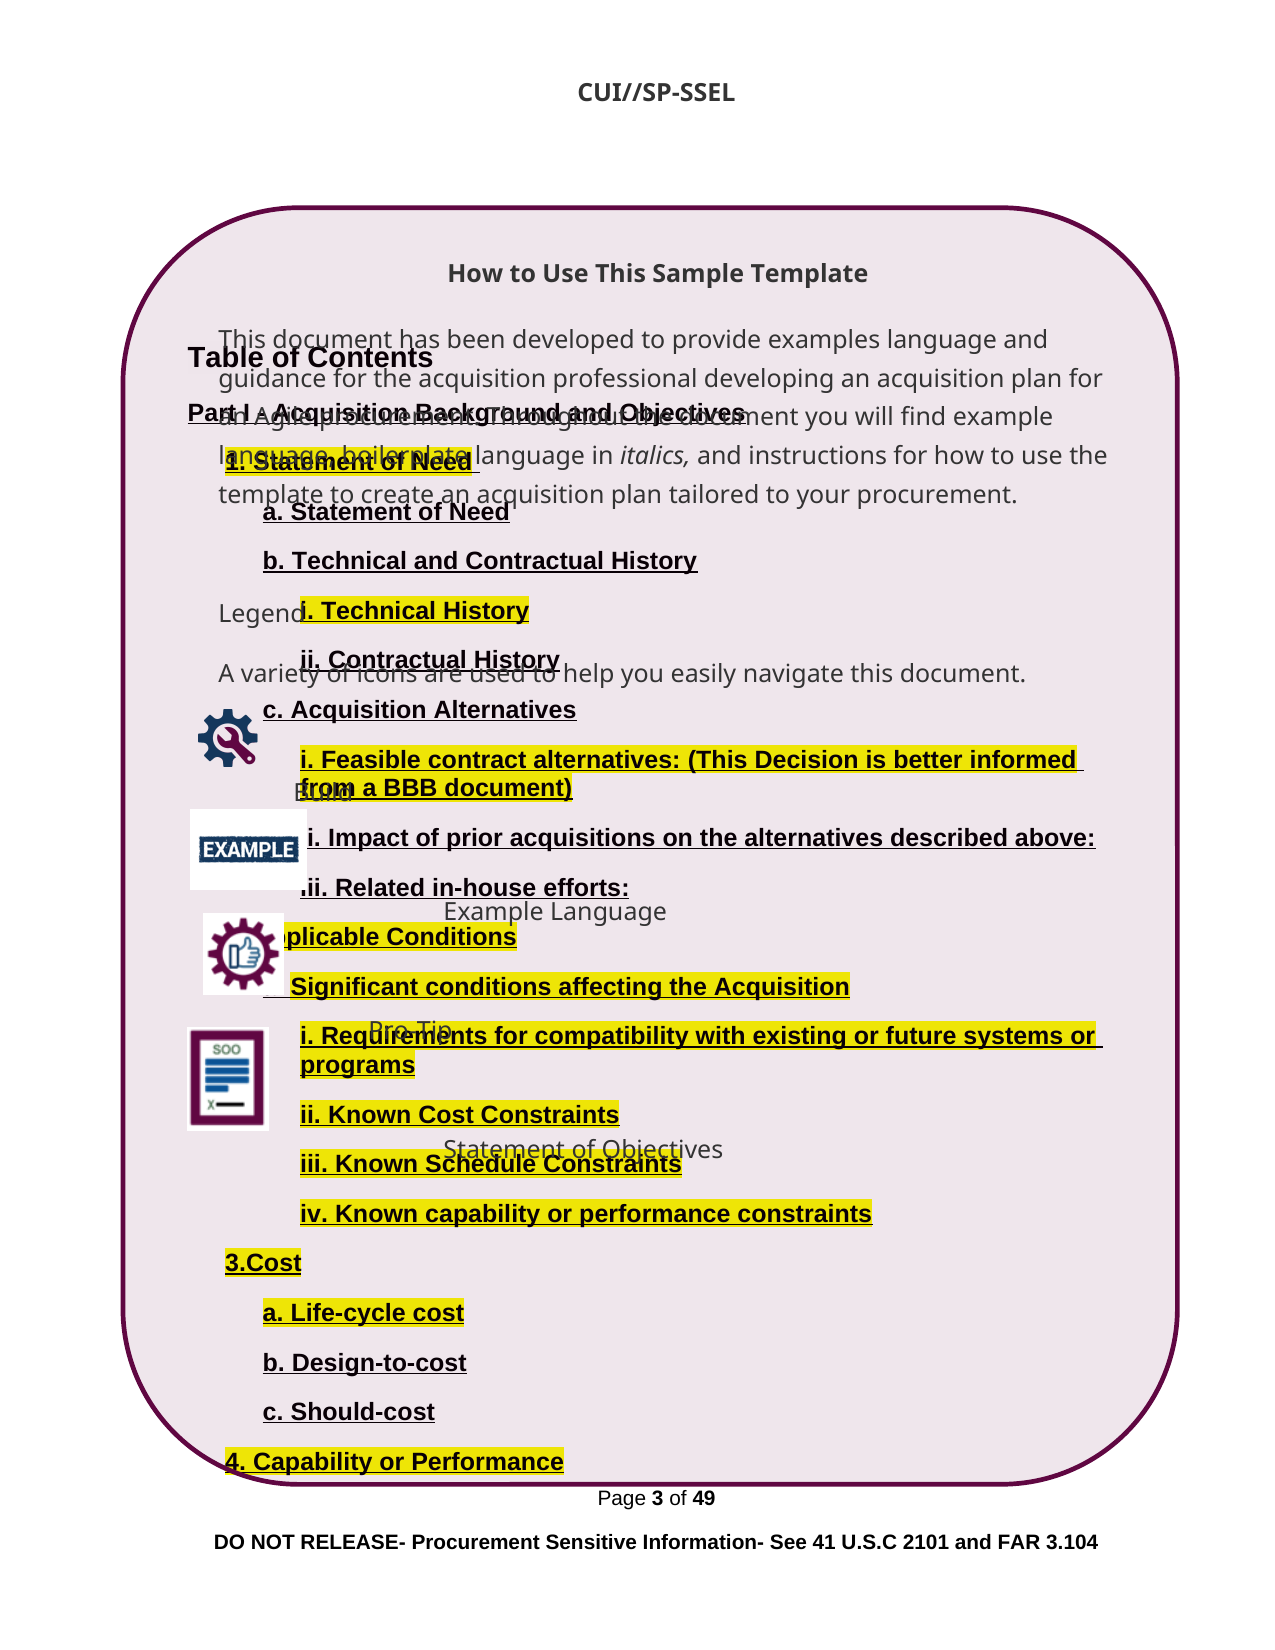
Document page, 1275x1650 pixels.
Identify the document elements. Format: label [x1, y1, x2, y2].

picture [190, 809, 307, 890]
picture [194, 705, 262, 770]
picture [187, 1027, 269, 1131]
picture [203, 913, 284, 995]
